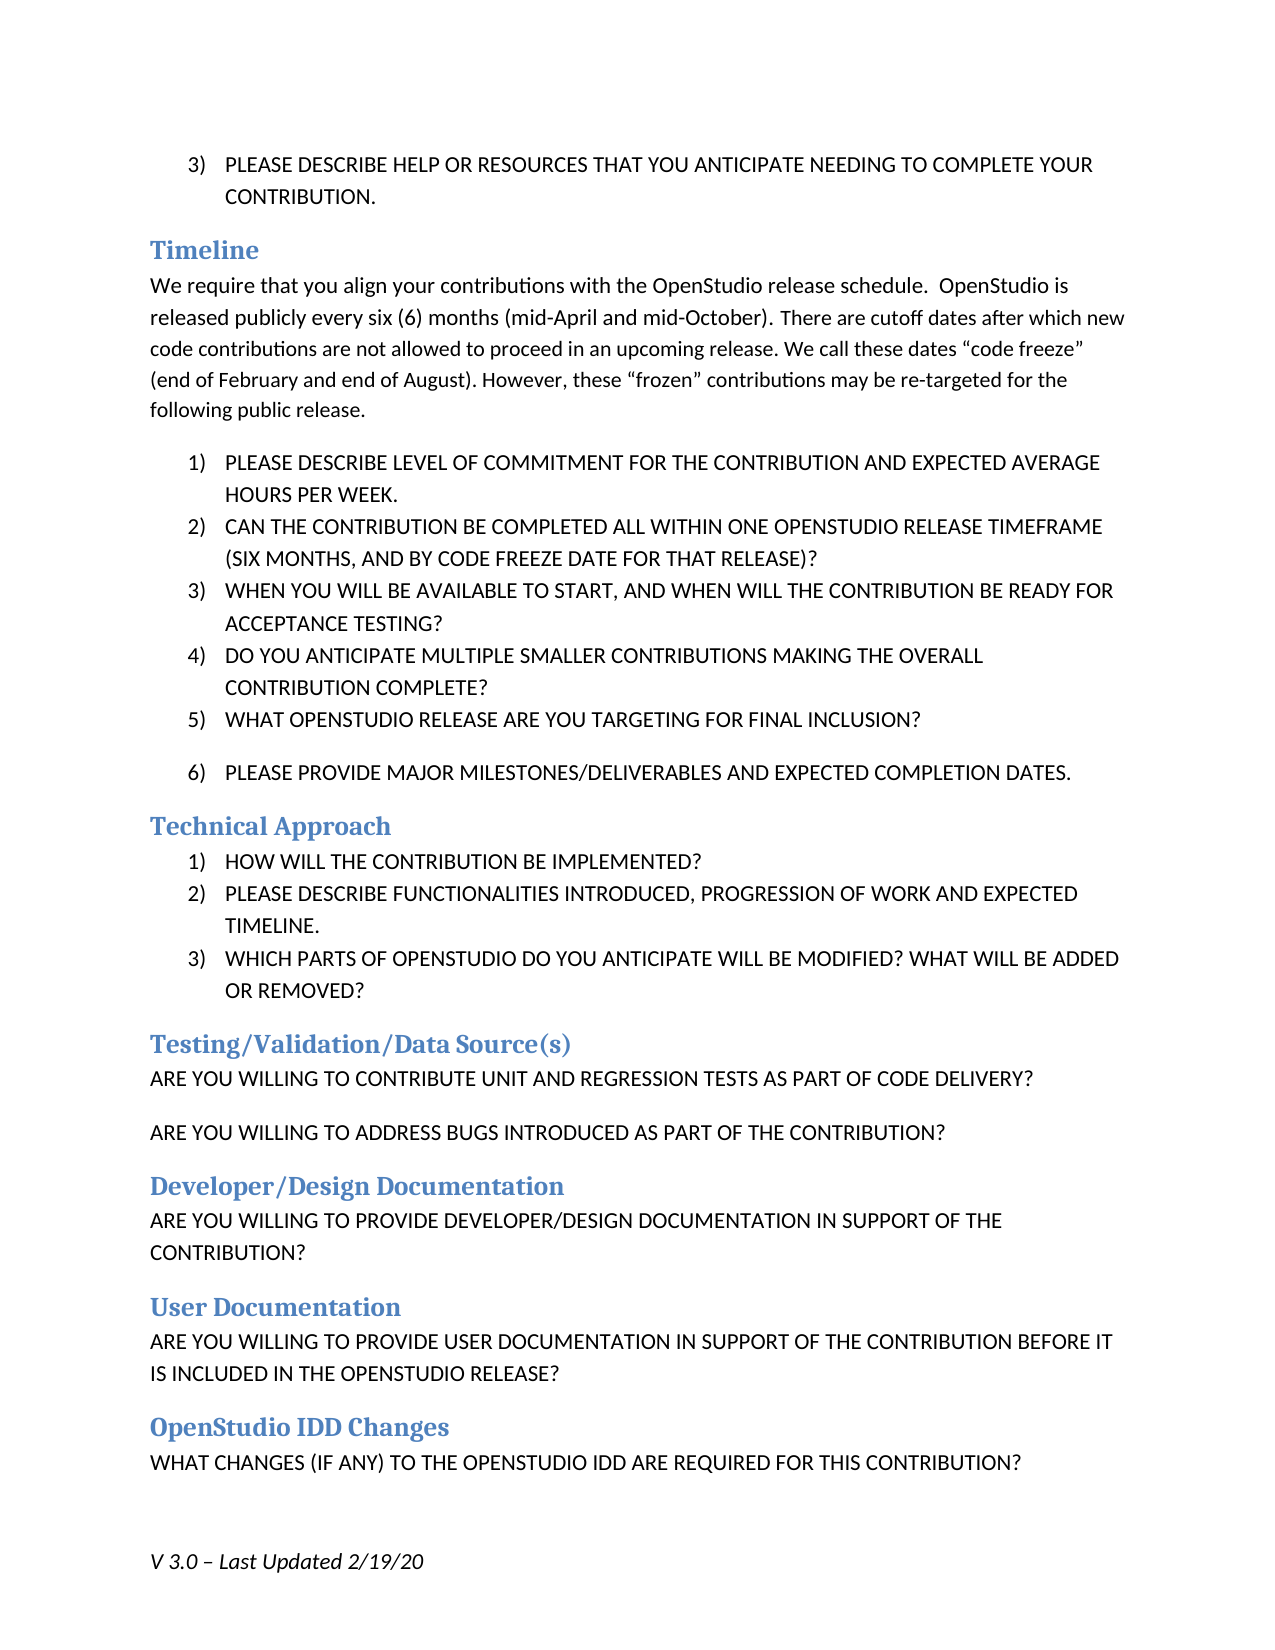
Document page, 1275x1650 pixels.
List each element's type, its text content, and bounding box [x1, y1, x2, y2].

list PLEASE DESCRIBE LEVEL OF COMMITMENT FOR THE CONTRIBUTION AND EXPECTED AVERAGE HOURS PER WEEK. [187, 448, 1125, 508]
list PLEASE PROVIDE MAJOR MILESTONES/DELIVERABLES AND EXPECTED COMPLETION DATES. [187, 758, 1125, 786]
text ARE YOU WILLING TO ADDRESS BUGS INTRODUCED AS PART OF THE CONTRIBUTION? [150, 1118, 1125, 1146]
subtitle Testing/Validation/Data Source(s) [150, 1029, 1125, 1060]
text ARE YOU WILLING TO PROVIDE USER DOCUMENTATION IN SUPPORT OF THE CONTRIBUTION BEFORE IT IS INCLUDED IN THE OPENSTUDIO RELEASE? [150, 1327, 1125, 1387]
text We require that you align your contributions with the OpenStudio release schedule. OpenStudio is released publicly every six (6) months (mid-April and mid-October). There are cutoff dates after which new code contributions are not allowed to proceed in an upcoming release. We call these dates “code freeze” (end of February and end of August). However, these “frozen” contributions may be re-targeted for the following public release. [150, 271, 1125, 423]
subtitle Technical Approach [150, 811, 1125, 842]
list WHEN YOU WILL BE AVAILABLE TO START, AND WHEN WILL THE CONTRIBUTION BE READY FOR ACCEPTANCE TESTING? [187, 577, 1125, 637]
subtitle User Documentation [150, 1292, 1125, 1323]
list CAN THE CONTRIBUTION BE COMPLETED ALL WITHIN ONE OPENSTUDIO RELEASE TIMEFRAME (SIX MONTHS, AND BY CODE FREEZE DATE FOR THAT RELEASE)? [187, 512, 1125, 572]
list HOW WILL THE CONTRIBUTION BE IMPLEMENTED? [187, 847, 1125, 875]
list PLEASE DESCRIBE HELP OR RESOURCES THAT YOU ANTICIPATE NEEDING TO COMPLETE YOUR CONTRIBUTION. [187, 150, 1125, 210]
list DO YOU ANTICIPATE MULTIPLE SMALLER CONTRIBUTIONS MAKING THE OVERALL CONTRIBUTION COMPLETE? [187, 641, 1125, 701]
subtitle OpenStudio IDD Changes [150, 1412, 1125, 1444]
subtitle Developer/Design Documentation [150, 1171, 1125, 1202]
text ARE YOU WILLING TO CONTRIBUTE UNIT AND REGRESSION TESTS AS PART OF CODE DELIVERY? [150, 1064, 1125, 1093]
text WHAT CHANGES (IF ANY) TO THE OPENSTUDIO IDD ARE REQUIRED FOR THIS CONTRIBUTION? [150, 1448, 1125, 1476]
subtitle Timeline [150, 235, 1125, 266]
list PLEASE DESCRIBE FUNCTIONALITIES INTRODUCED, PROGRESSION OF WORK AND EXPECTED TIMELINE. [187, 879, 1125, 939]
list WHAT OPENSTUDIO RELEASE ARE YOU TARGETING FOR FINAL INCLUSION? [187, 705, 1125, 733]
text ARE YOU WILLING TO PROVIDE DEVELOPER/DESIGN DOCUMENTATION IN SUPPORT OF THE CONTRIBUTION? [150, 1206, 1125, 1267]
list WHICH PARTS OF OPENSTUDIO DO YOU ANTICIPATE WILL BE MODIFIED? WHAT WILL BE ADDED OR REMOVED? [187, 944, 1125, 1004]
